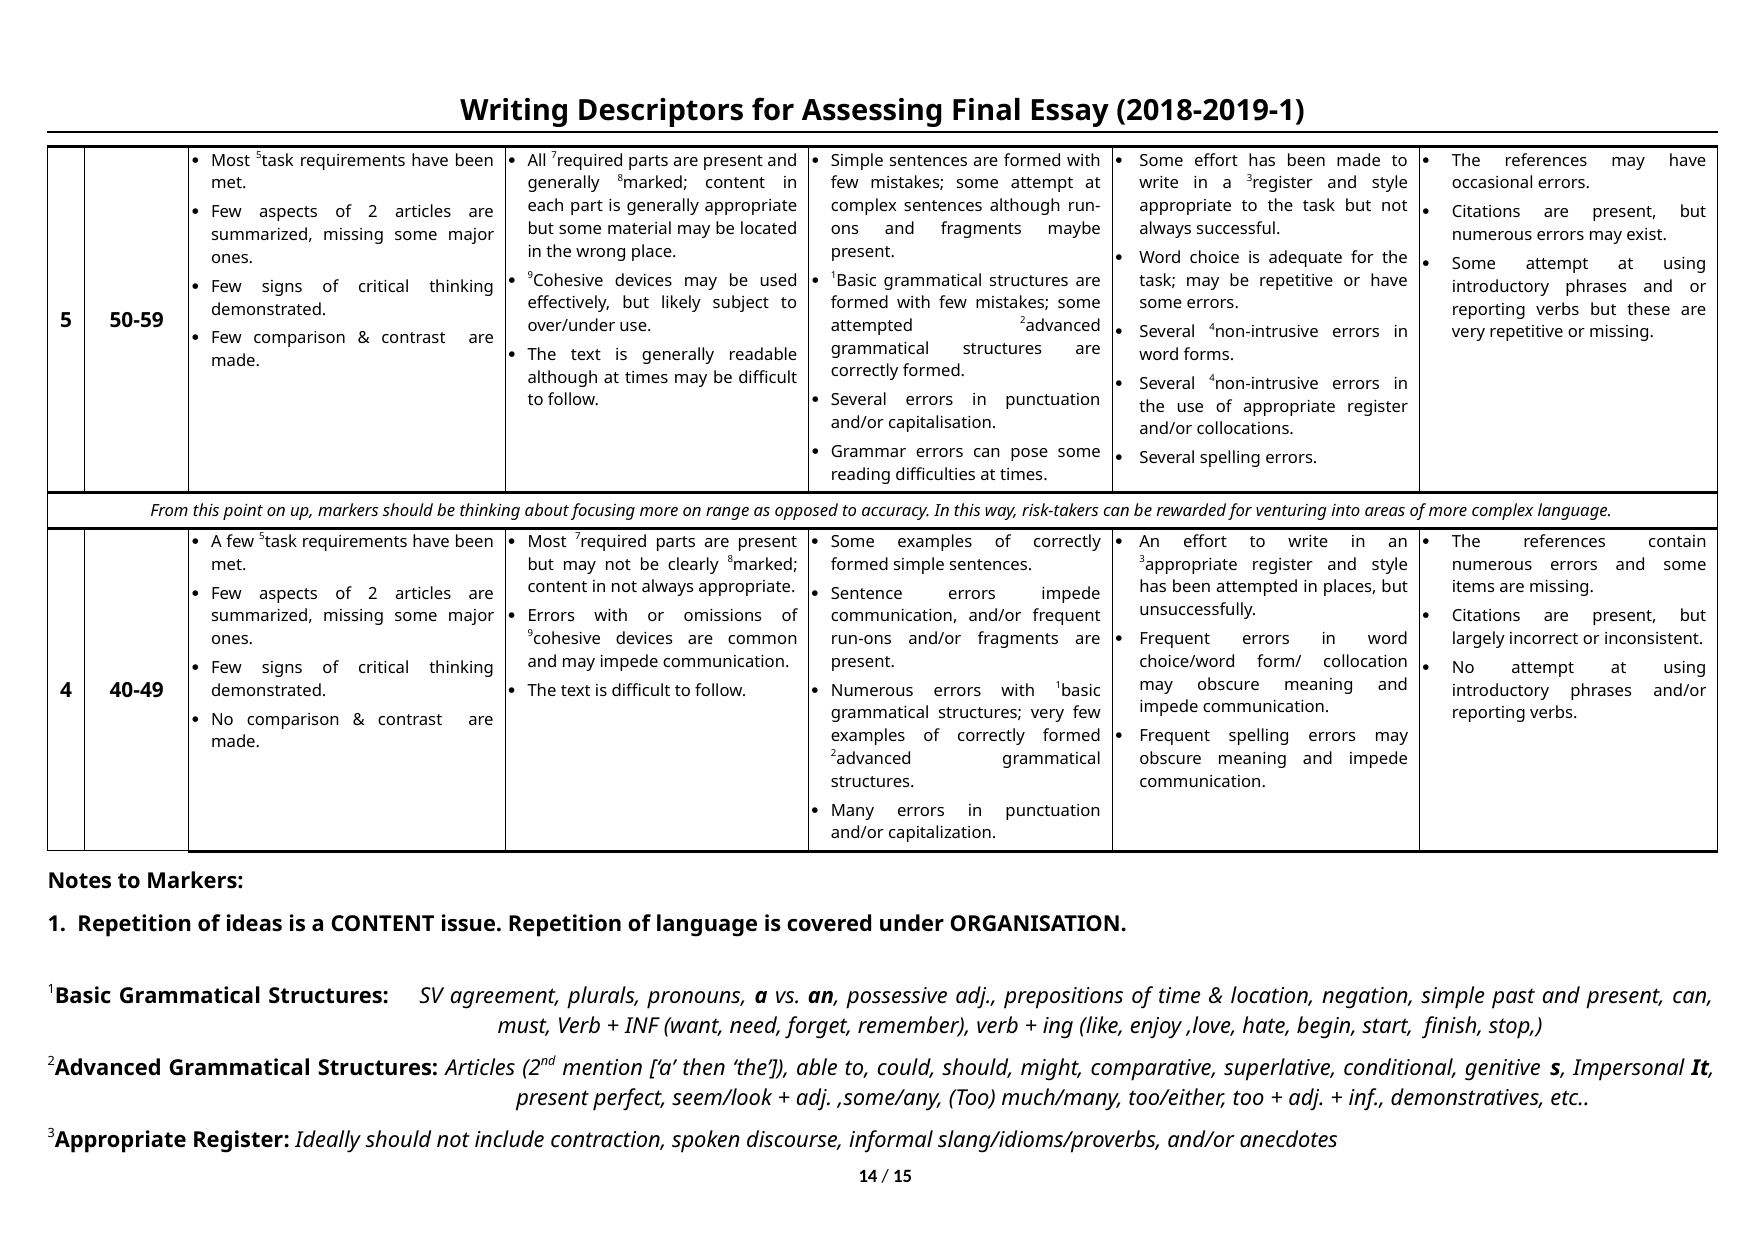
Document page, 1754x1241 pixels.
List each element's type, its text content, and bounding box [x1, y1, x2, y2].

table_cell 40-49 [85, 530, 188, 850]
table_cell All 7required parts are present and generally 8marked; content in each part is generally appropriate but some material may be located in the wrong place. 9Cohesive devices may be used effectively, but likely subject to over/under use. The text is generally readable although at times may be difficult to follow. [506, 148, 808, 491]
table_cell The references may have occasional errors. Citations are present, but numerous errors may exist. Some attempt at using introductory phrases and or reporting verbs but these are very repetitive or missing. [1420, 148, 1717, 491]
text 3Appropriate Register: Ideally should not include contraction, spoken discourse, informal slang/idioms/proverbs, and/or anecdotes [47, 1124, 1717, 1154]
table_cell 4 [48, 530, 84, 850]
table_cell Simple sentences are formed with few mistakes; some attempt at complex sentences although run-ons and fragments maybe present. 1Basic grammatical structures are formed with few mistakes; some attempted 2advanced grammatical structures are correctly formed. Several errors in punctuation and/or capitalisation. Grammar errors can pose some reading difficulties at times. [809, 148, 1112, 491]
table_cell Most 7required parts are present but may not be clearly 8marked; content in not always appropriate. Errors with or omissions of 9cohesive devices are common and may impede communication. The text is difficult to follow. [506, 530, 808, 850]
table_cell Some effort has been made to write in a 3register and style appropriate to the task but not always successful. Word choice is adequate for the task; may be repetitive or have some errors. Several 4non-intrusive errors in word forms. Several 4non-intrusive errors in the use of appropriate register and/or collocations. Several spelling errors. [1113, 148, 1419, 491]
table_cell 5 [48, 148, 84, 491]
text 1. Repetition of ideas is a CONTENT issue. Repetition of language is covered under ORGANISATION. [47, 908, 1717, 938]
table_cell Most 5task requirements have been met. Few aspects of 2 articles are summarized, missing some major ones. Few signs of critical thinking demonstrated. Few comparison & contrast are made. [189, 148, 505, 491]
table_cell Some examples of correctly formed simple sentences. Sentence errors impede communication, and/or frequent run-ons and/or fragments are present. Numerous errors with 1basic grammatical structures; very few examples of correctly formed 2advanced grammatical structures. Many errors in punctuation and/or capitalization. [809, 530, 1112, 850]
table_cell 50-59 [85, 148, 188, 491]
text 1Basic Grammatical Structures: SV agreement, plurals, pronouns, a vs. an, possessive adj., prepositions of time & location, negation, simple past and present, can, must, Verb + INF (want, need, forget, remember), verb + ing (like, enjoy ,love, hate, begin, start, finish, stop,) [47, 980, 1717, 1039]
table_cell From this point on up, markers should be thinking about focusing more on range as opposed to accuracy. In this way, risk-takers can be rewarded for venturing into areas of more complex language. [48, 494, 1717, 527]
text Notes to Markers: [47, 866, 1717, 895]
table_cell An effort to write in an 3appropriate register and style has been attempted in places, but unsuccessfully. Frequent errors in word choice/word form/ collocation may obscure meaning and impede communication. Frequent spelling errors may obscure meaning and impede communication. [1113, 530, 1419, 850]
text 2Advanced Grammatical Structures: Articles (2nd mention [‘a’ then ‘the’]), able to, could, should, might, comparative, superlative, conditional, genitive s, Impersonal It, present perfect, seem/look + adj. ,some/any, (Too) much/many, too/either, too + adj. + inf., demonstratives, etc.. [47, 1052, 1717, 1112]
table_cell A few 5task requirements have been met. Few aspects of 2 articles are summarized, missing some major ones. Few signs of critical thinking demonstrated. No comparison & contrast are made. [189, 530, 505, 850]
table_cell The references contain numerous errors and some items are missing. Citations are present, but largely incorrect or inconsistent. No attempt at using introductory phrases and/or reporting verbs. [1420, 530, 1717, 850]
